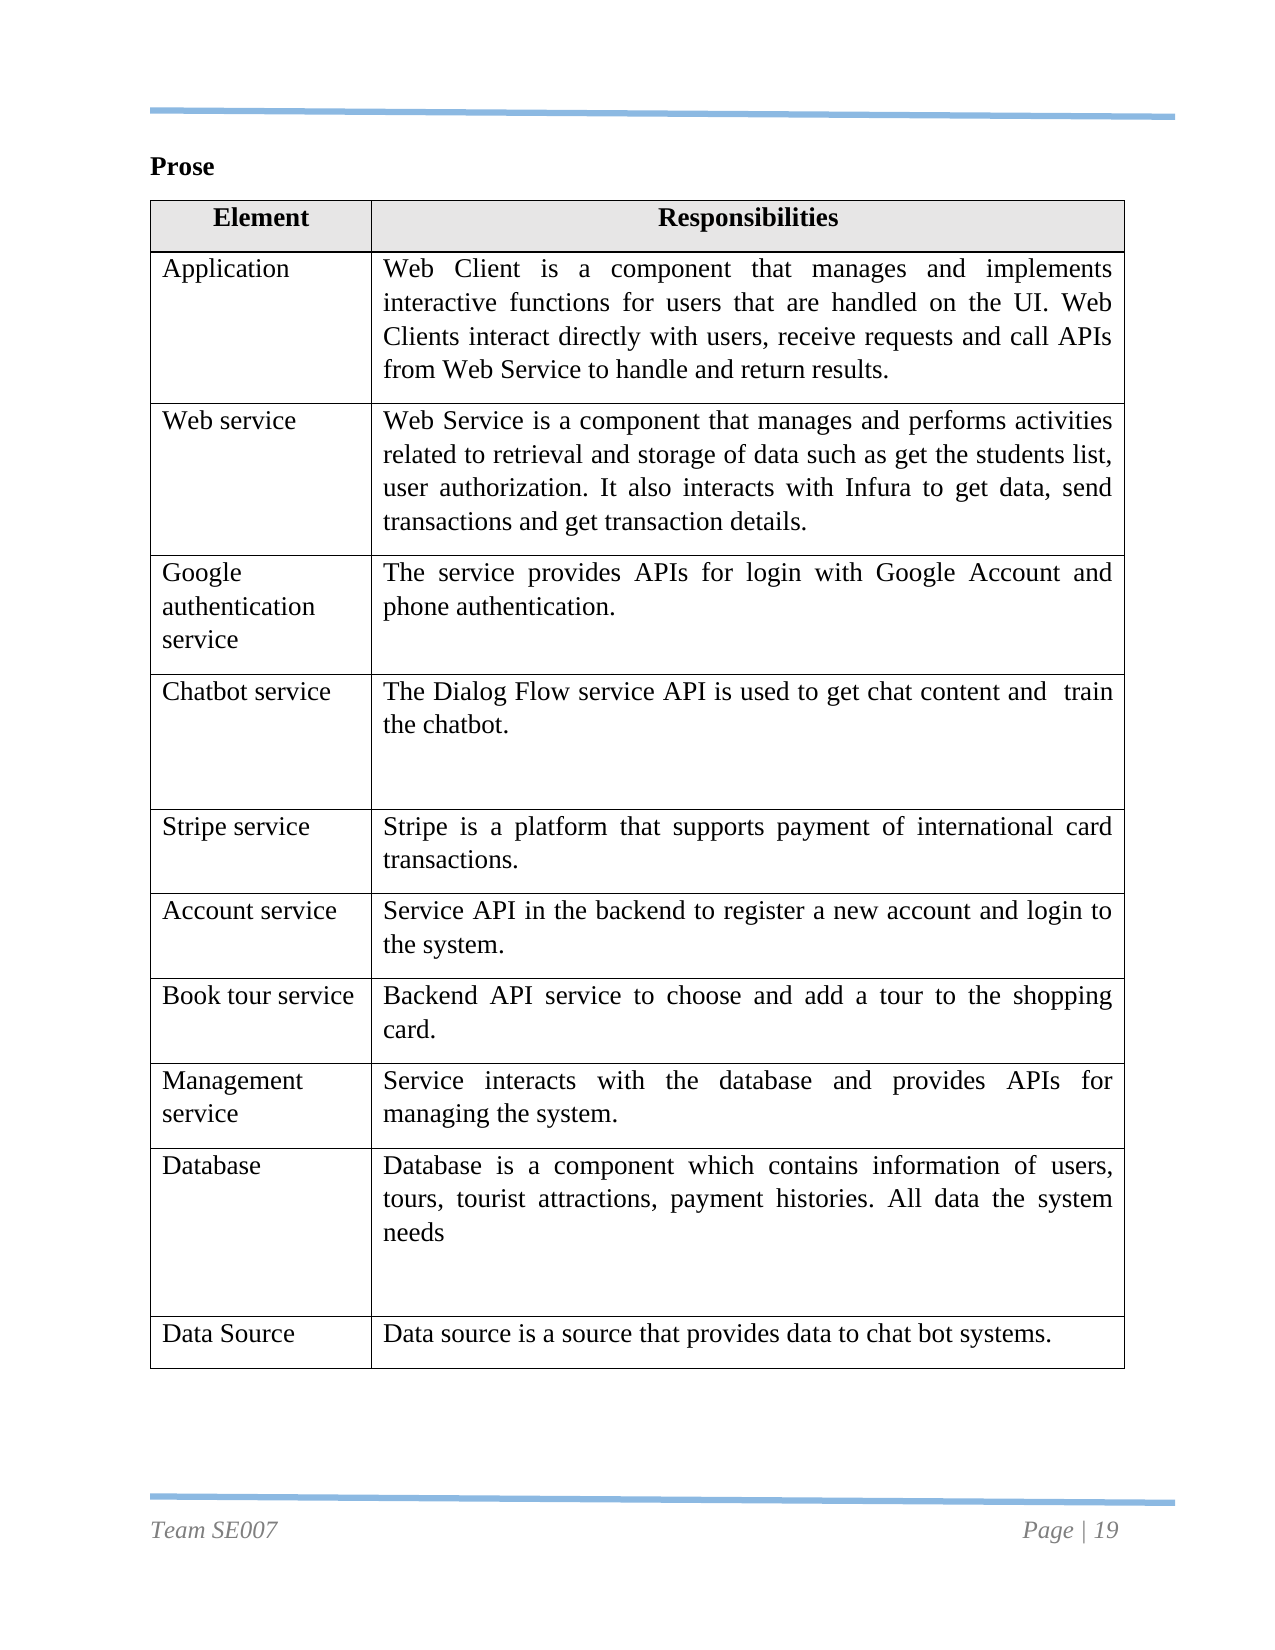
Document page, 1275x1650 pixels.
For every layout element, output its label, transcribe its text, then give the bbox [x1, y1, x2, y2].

table_cell Database [151, 1149, 371, 1316]
table_header Responsibilities [372, 201, 1124, 251]
table_cell Data source is a source that provides data to chat bot systems. [372, 1317, 1124, 1367]
table_cell Google authentication service [151, 556, 371, 673]
table_cell Stripe service [151, 810, 371, 893]
table_cell Service API in the backend to register a new account and login to the system. [372, 894, 1124, 978]
table_cell Application [151, 253, 371, 403]
table_cell Backend API service to choose and add a tour to the shopping card. [372, 979, 1124, 1063]
table_cell Web Service is a component that manages and performs activities related to retrieval and storage of data such as get the students list, user authorization. It also interacts with Infura to get data, send transactions and get transaction details. [372, 404, 1124, 555]
table_cell Book tour service [151, 979, 371, 1063]
table_cell Web Client is a component that manages and implements interactive functions for users that are handled on the UI. Web Clients interact directly with users, receive requests and call APIs from Web Service to handle and return results. [372, 253, 1124, 403]
table_header Element [151, 201, 371, 251]
table_cell Stripe is a platform that supports payment of international card transactions. [372, 810, 1124, 893]
table_cell Account service [151, 894, 371, 978]
table_cell Chatbot service [151, 675, 371, 808]
table_cell The Dialog Flow service API is used to get chat content and train the chatbot. [372, 675, 1124, 808]
table_cell Database is a component which contains information of users, tours, tourist attractions, payment histories. All data the system needs [372, 1149, 1124, 1316]
table_cell The service provides APIs for login with Google Account and phone authentication. [372, 556, 1124, 673]
table_cell Management service [151, 1064, 371, 1148]
text Prose [150, 150, 1125, 181]
table_cell Service interacts with the database and provides APIs for managing the system. [372, 1064, 1124, 1148]
table_cell Data Source [151, 1317, 371, 1367]
table_cell Web service [151, 404, 371, 555]
